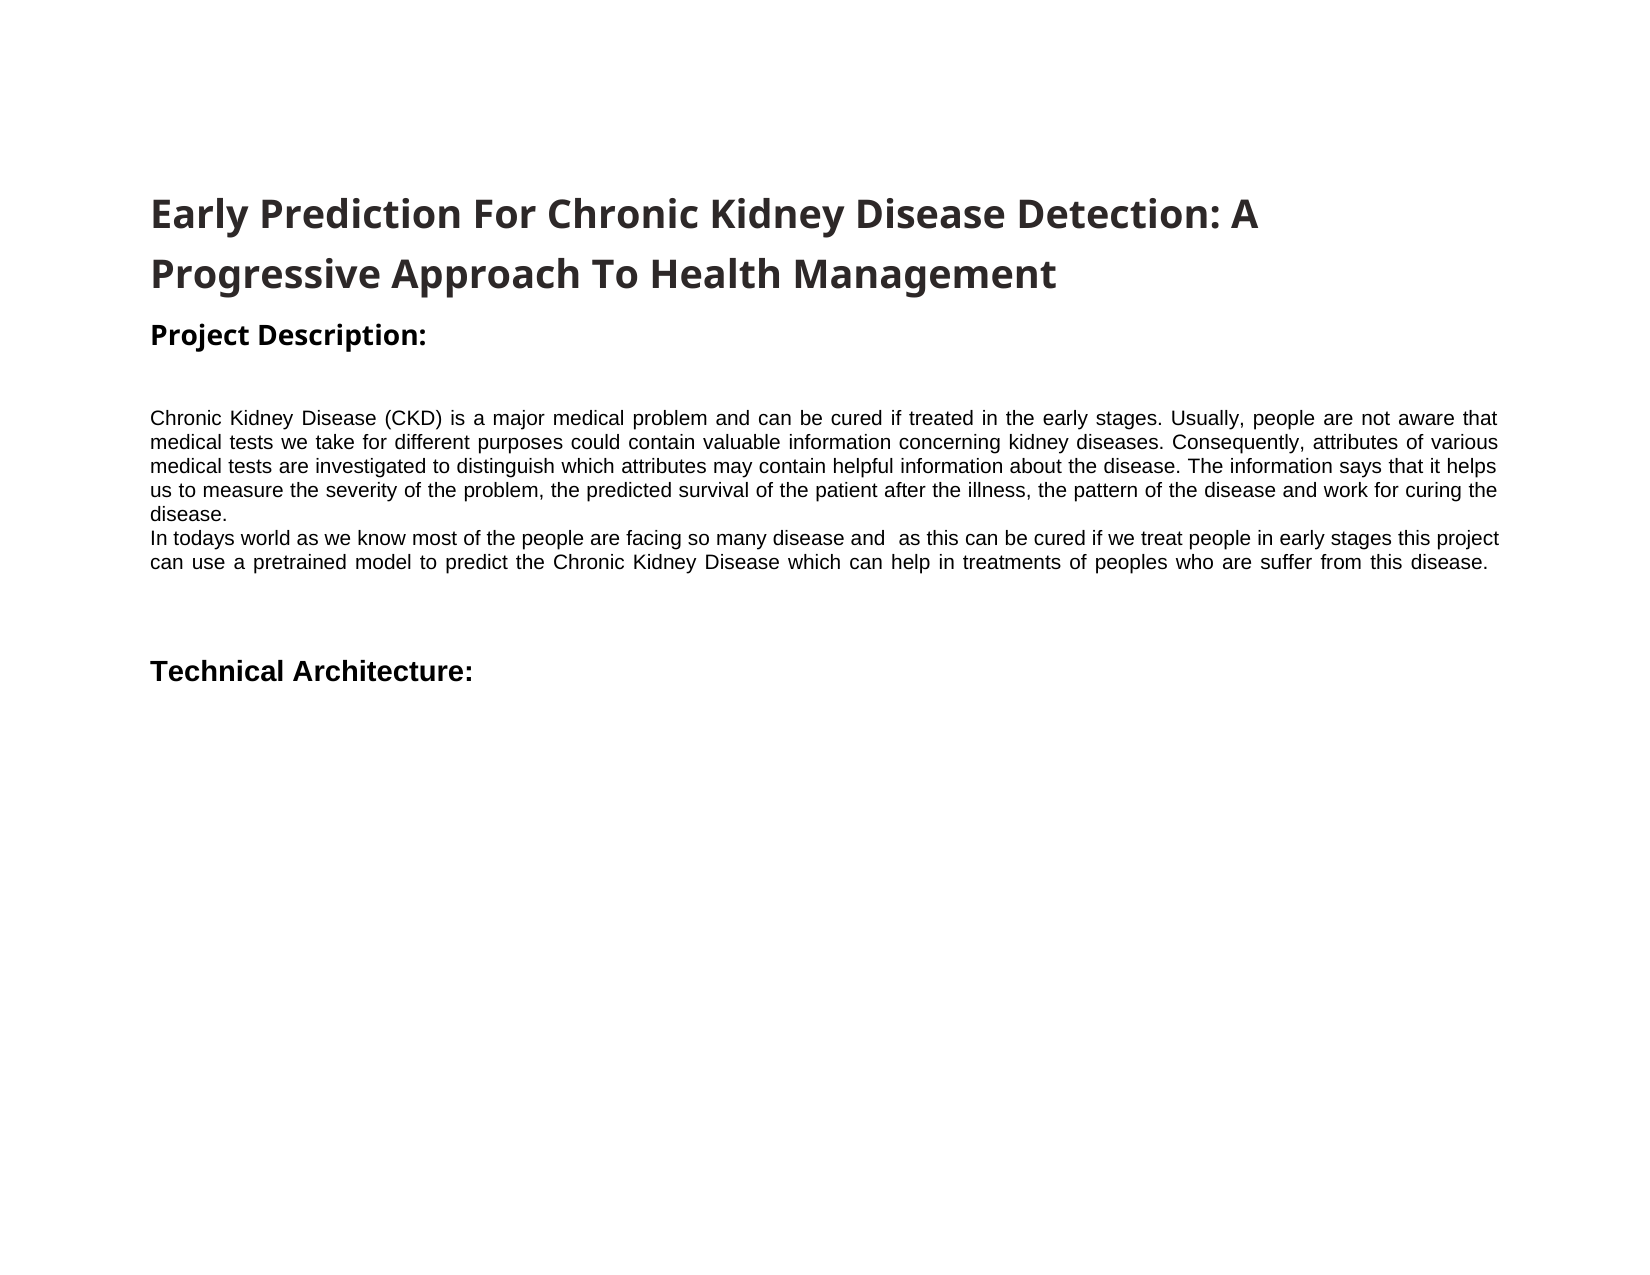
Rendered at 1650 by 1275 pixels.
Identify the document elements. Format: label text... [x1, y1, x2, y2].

text Technical Architecture: [150, 654, 1500, 687]
text Chronic Kidney Disease (CKD) is a major medical problem and can be cured if treated in the early stages. Usually, people are not aware that medical tests we take for different purposes could contain valuable information concerning kidney diseases. Consequently, attributes of various medical tests are investigated to distinguish which attributes may contain helpful information about the disease. The information says that it helps us to measure the severity of the problem, the predicted survival of the patient after the illness, the pattern of the disease and work for curing the disease. [150, 406, 1500, 526]
text Project Description: [150, 316, 1500, 354]
text In todays world as we know most of the people are facing so many disease and as this can be cured if we treat people in early stages this project can use a pretrained model to predict the Chronic Kidney Disease which can help in treatments of peoples who are suffer from this disease. [150, 526, 1500, 602]
text Early Prediction For Chronic Kidney Disease Detection: A Progressive Approach To Health Management [150, 181, 1500, 300]
